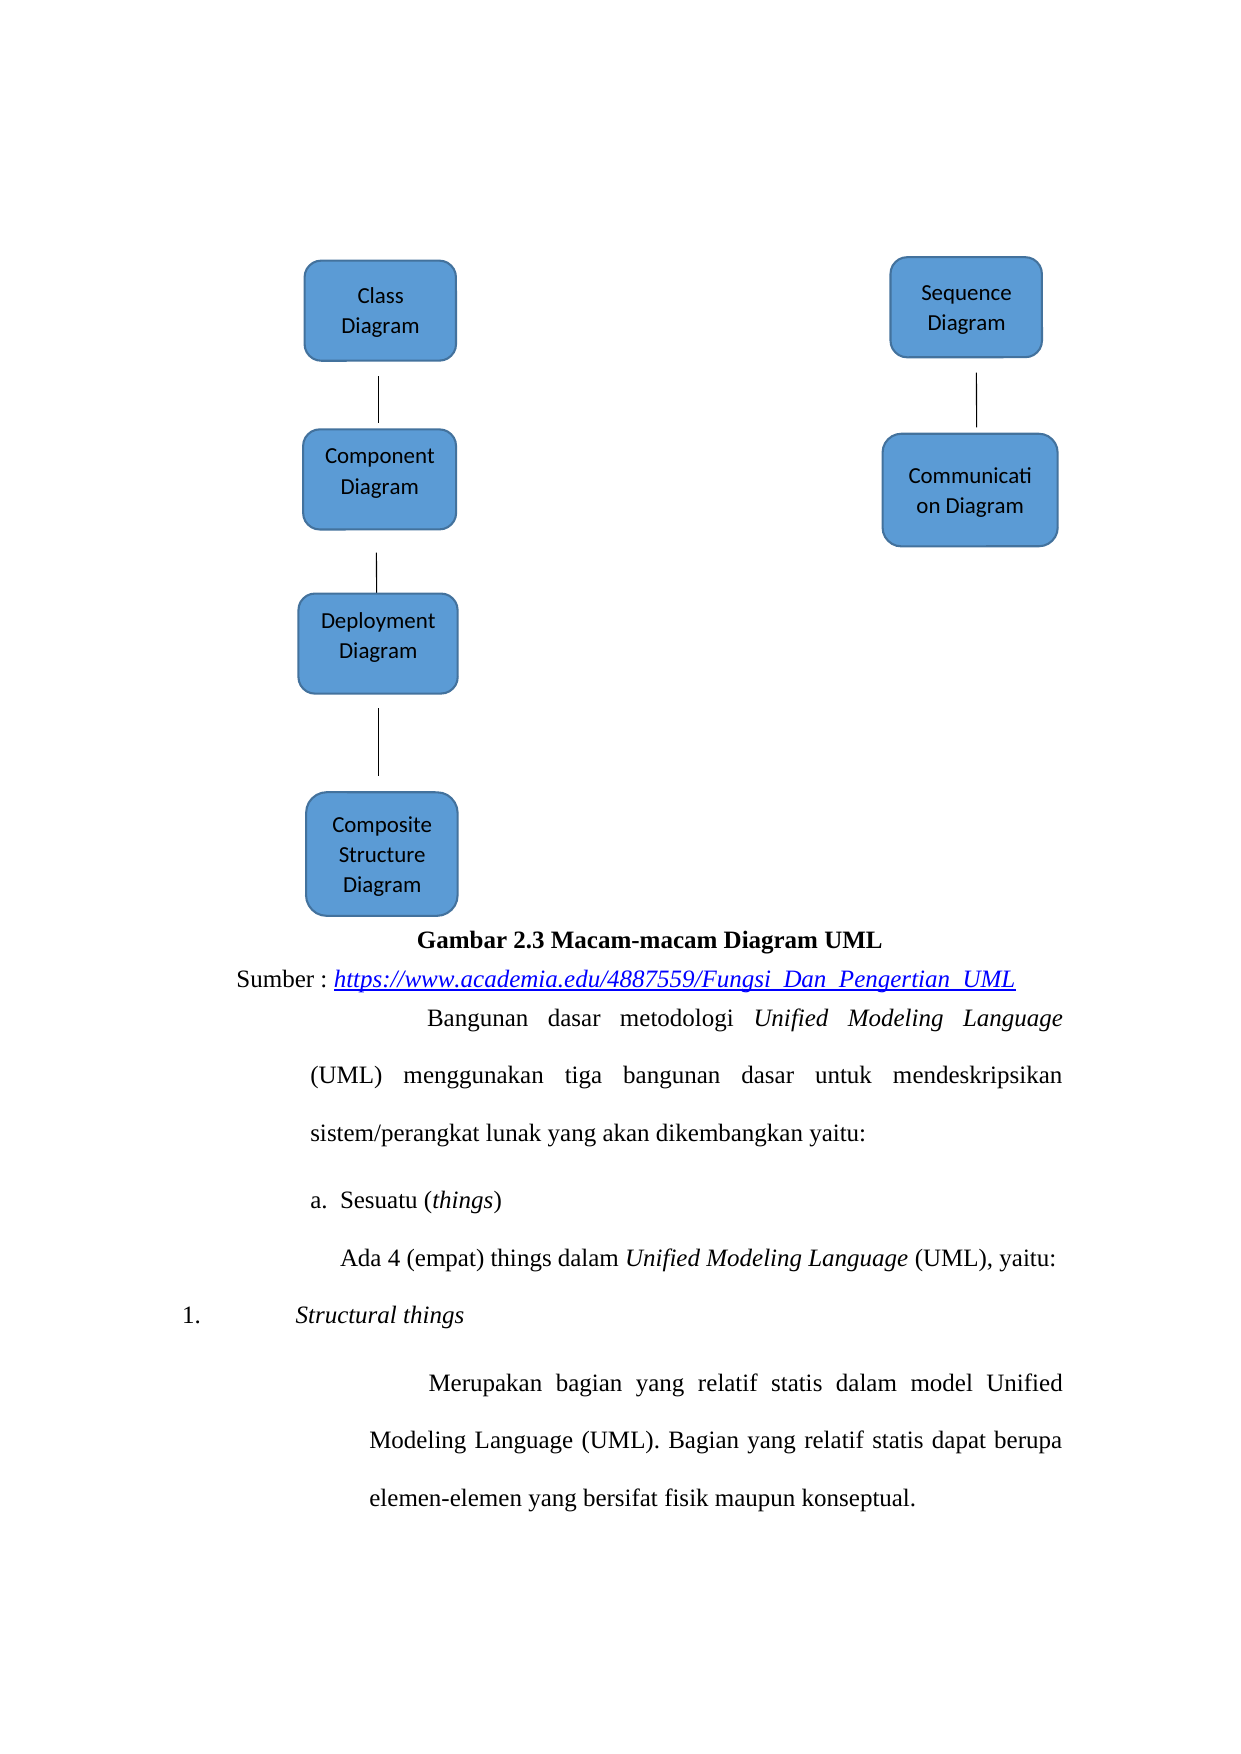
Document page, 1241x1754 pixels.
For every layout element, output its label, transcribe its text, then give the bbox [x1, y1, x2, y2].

text Sumber : https://www.academia.edu/4887559/Fungsi_Dan_Pengertian_UML [236, 964, 1063, 993]
text Merupakan bagian yang relatif statis dalam model Unified Modeling Language (UML). Bagian yang relatif statis dapat berupa elemen-elemen yang bersifat fisik maupun konseptual. [369, 1368, 1063, 1512]
text Bangunan dasar metodologi Unified Modeling Language (UML) menggunakan tiga bangunan dasar untuk mendeskripsikan sistem/perangkat lunak yang akan dikembangkan yaitu: [310, 1003, 1063, 1147]
list Ada 4 (empat) things dalam Unified Modeling Language (UML), yaitu: [340, 1243, 1063, 1272]
list Structural things [182, 1301, 1063, 1329]
text Gambar 2.3 Macam-macam Diagram UML [236, 926, 1063, 954]
list Sesuatu (things) [310, 1186, 1063, 1214]
